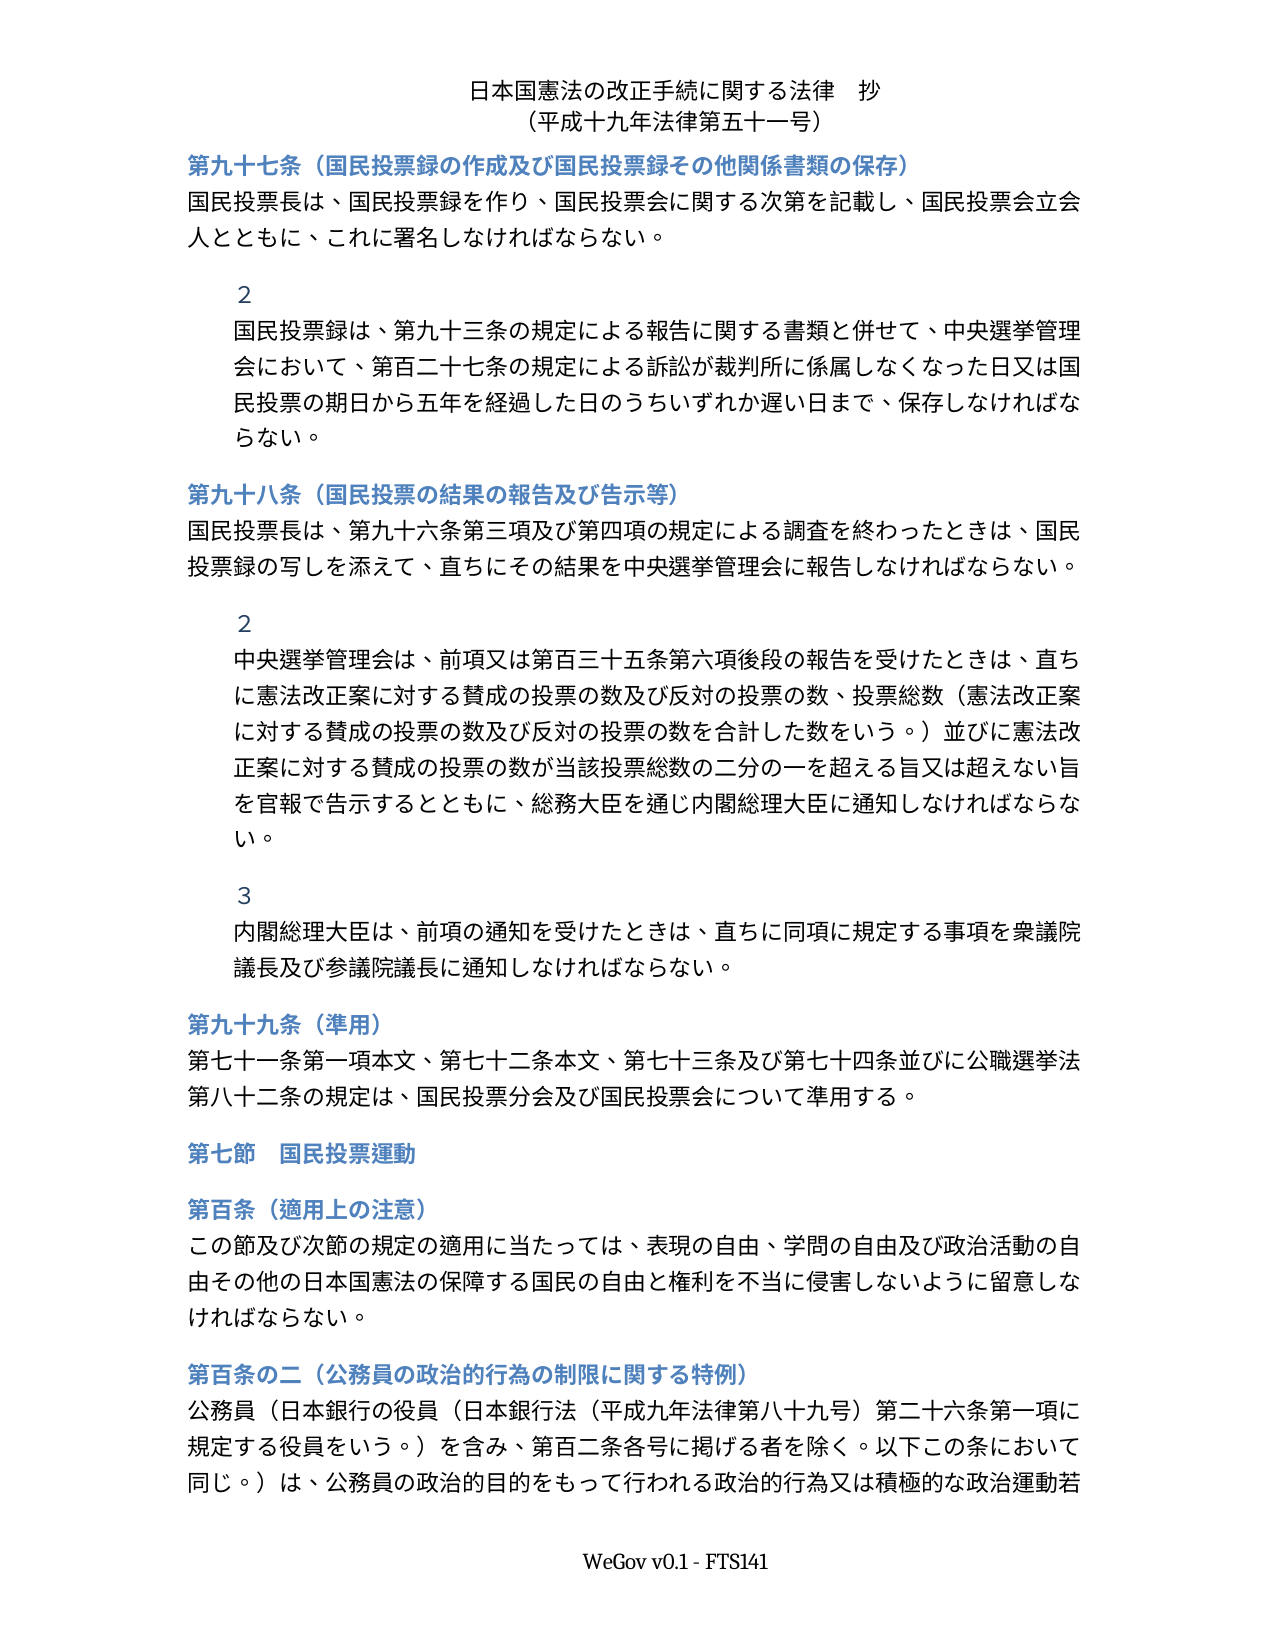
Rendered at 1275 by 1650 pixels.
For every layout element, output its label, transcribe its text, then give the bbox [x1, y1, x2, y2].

text 国民投票録は、第九十三条の規定による報告に関する書類と併せて、中央選挙管理会において、第百二十七条の規定による訴訟が裁判所に係属しなくなった日又は国民投票の期日から五年を経過した日のうちいずれか遅い日まで、保存しなければならない。 [233, 314, 1087, 454]
subtitle ３ [233, 880, 1087, 911]
subtitle ２ [233, 608, 1087, 639]
text 内閣総理大臣は、前項の通知を受けたときは、直ちに同項に規定する事項を衆議院議長及び参議院議長に通知しなければならない。 [233, 916, 1087, 983]
text この節及び次節の規定の適用に当たっては、表現の自由、学問の自由及び政治活動の自由その他の日本国憲法の保障する国民の自由と権利を不当に侵害しないように留意しなければならない。 [187, 1230, 1087, 1333]
subtitle ２ [233, 279, 1087, 310]
text 中央選挙管理会は、前項又は第百三十五条第六項後段の報告を受けたときは、直ちに憲法改正案に対する賛成の投票の数及び反対の投票の数、投票総数（憲法改正案に対する賛成の投票の数及び反対の投票の数を合計した数をいう。）並びに憲法改正案に対する賛成の投票の数が当該投票総数の二分の一を超える旨又は超えない旨を官報で告示するとともに、総務大臣を通じ内閣総理大臣に通知しなければならない。 [233, 644, 1087, 855]
subtitle 第九十七条（国民投票録の作成及び国民投票録その他関係書類の保存） [187, 150, 1087, 181]
text 第七十一条第一項本文、第七十二条本文、第七十三条及び第七十四条並びに公職選挙法第八十二条の規定は、国民投票分会及び国民投票会について準用する。 [187, 1045, 1087, 1112]
text 国民投票長は、国民投票録を作り、国民投票会に関する次第を記載し、国民投票会立会人とともに、これに署名しなければならない。 [187, 186, 1087, 253]
subtitle 第百条（適用上の注意） [187, 1194, 1087, 1226]
subtitle 第七節 国民投票運動 [187, 1137, 1087, 1169]
subtitle 第百条の二（公務員の政治的行為の制限に関する特例） [187, 1359, 1087, 1390]
subtitle 第九十九条（準用） [187, 1009, 1087, 1040]
subtitle 第九十八条（国民投票の結果の報告及び告示等） [187, 479, 1087, 510]
text 国民投票長は、第九十六条第三項及び第四項の規定による調査を終わったときは、国民投票録の写しを添えて、直ちにその結果を中央選挙管理会に報告しなければならない。 [187, 515, 1087, 582]
